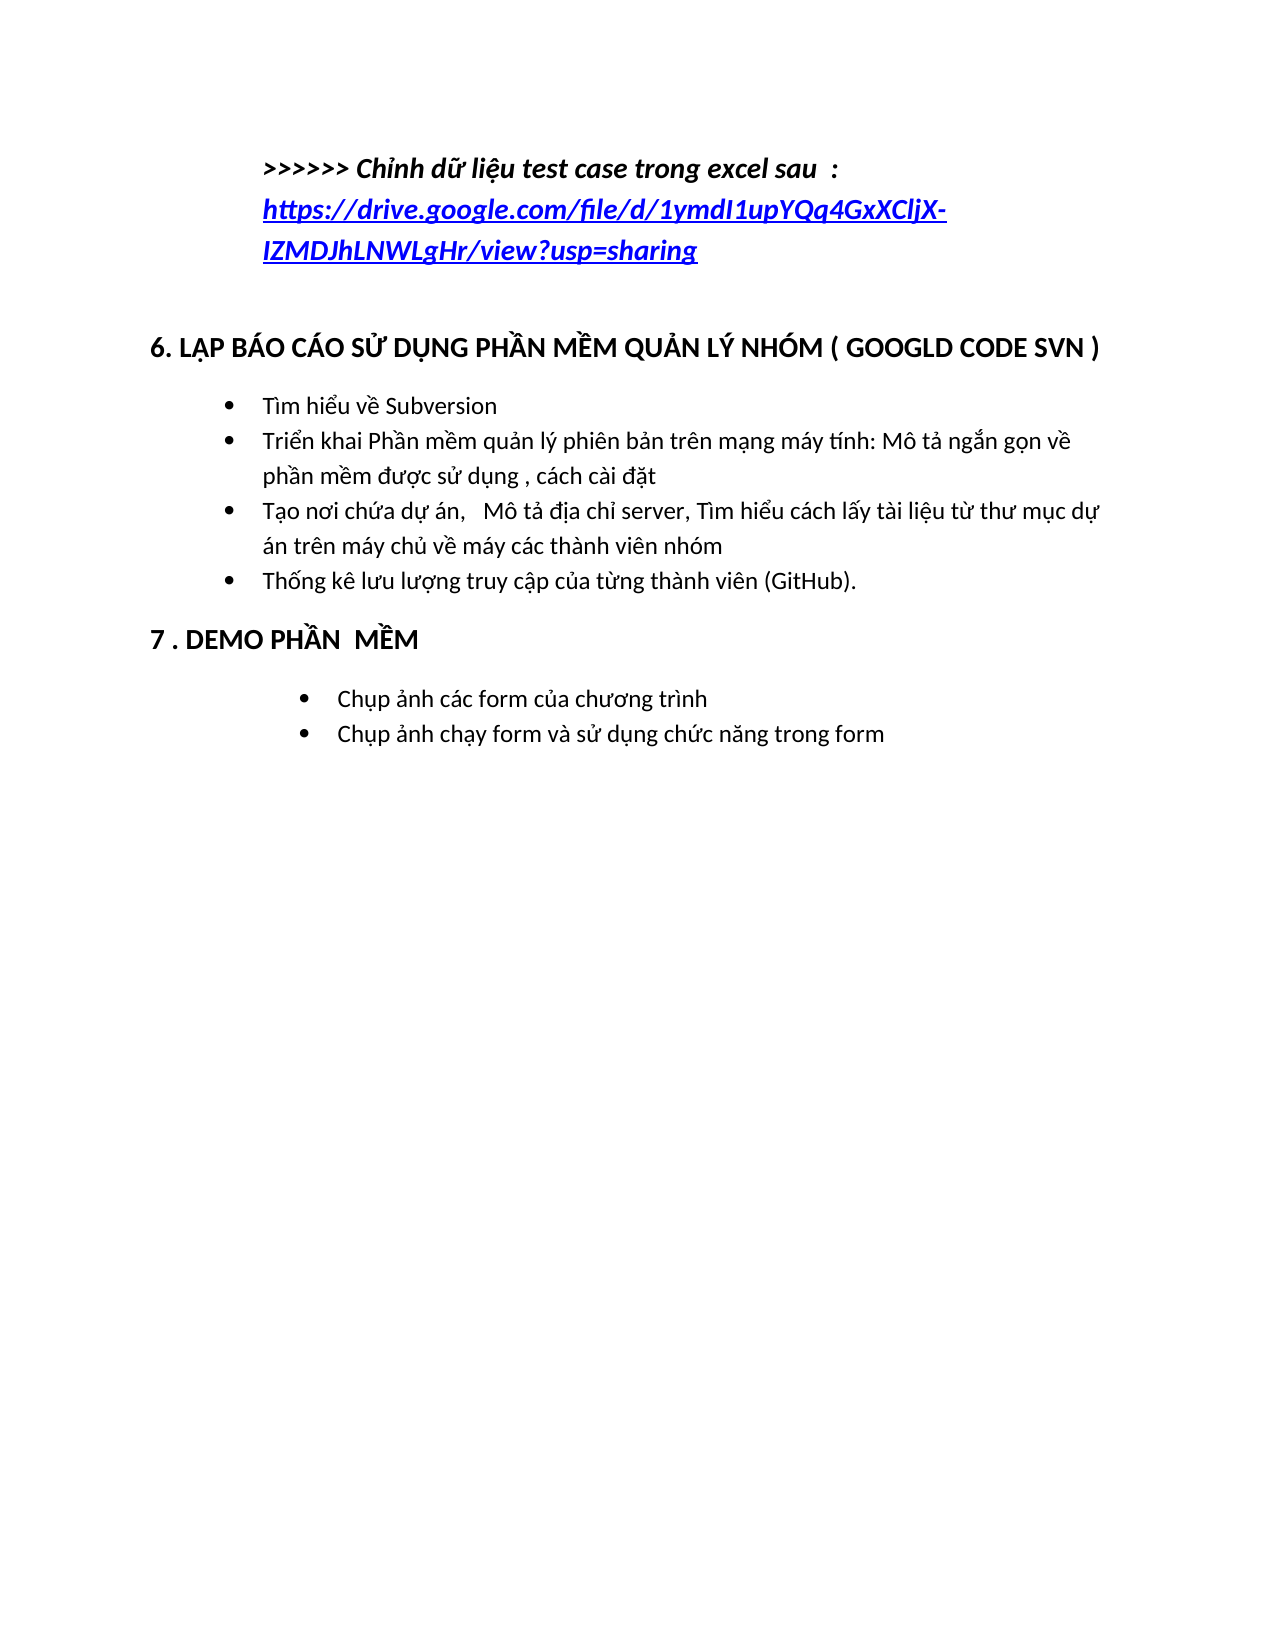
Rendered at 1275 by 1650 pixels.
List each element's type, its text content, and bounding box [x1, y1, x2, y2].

text 6. LẬP BÁO CÁO SỬ DỤNG PHẦN MỀM QUẢN LÝ NHÓM ( GOOGLD CODE SVN ) [150, 329, 1125, 364]
list Tạo nơi chứa dự án, Mô tả địa chỉ server, Tìm hiểu cách lấy tài liệu từ thư mục dự án trên máy chủ về máy các thành viên nhóm [225, 495, 1125, 561]
list Chụp ảnh các form của chương trình [300, 683, 1125, 713]
list Chụp ảnh chạy form và sử dụng chức năng trong form [300, 718, 1125, 748]
list Tìm hiểu về Subversion [225, 390, 1125, 421]
list Triển khai Phần mềm quản lý phiên bản trên mạng máy tính: Mô tả ngắn gọn về phần mềm được sử dụng , cách cài đặt [225, 425, 1125, 491]
list >>>>>> Chỉnh dữ liệu test case trong excel sau : https://drive.google.com/file/d/1ymdI1upYQq4GxXCljX-IZMDJhLNWLgHr/view?usp=sharing [262, 150, 1125, 267]
text 7 . DEMO PHẦN MỀM [150, 621, 1125, 657]
list Thống kê lưu lượng truy cập của từng thành viên (GitHub). [225, 565, 1125, 596]
